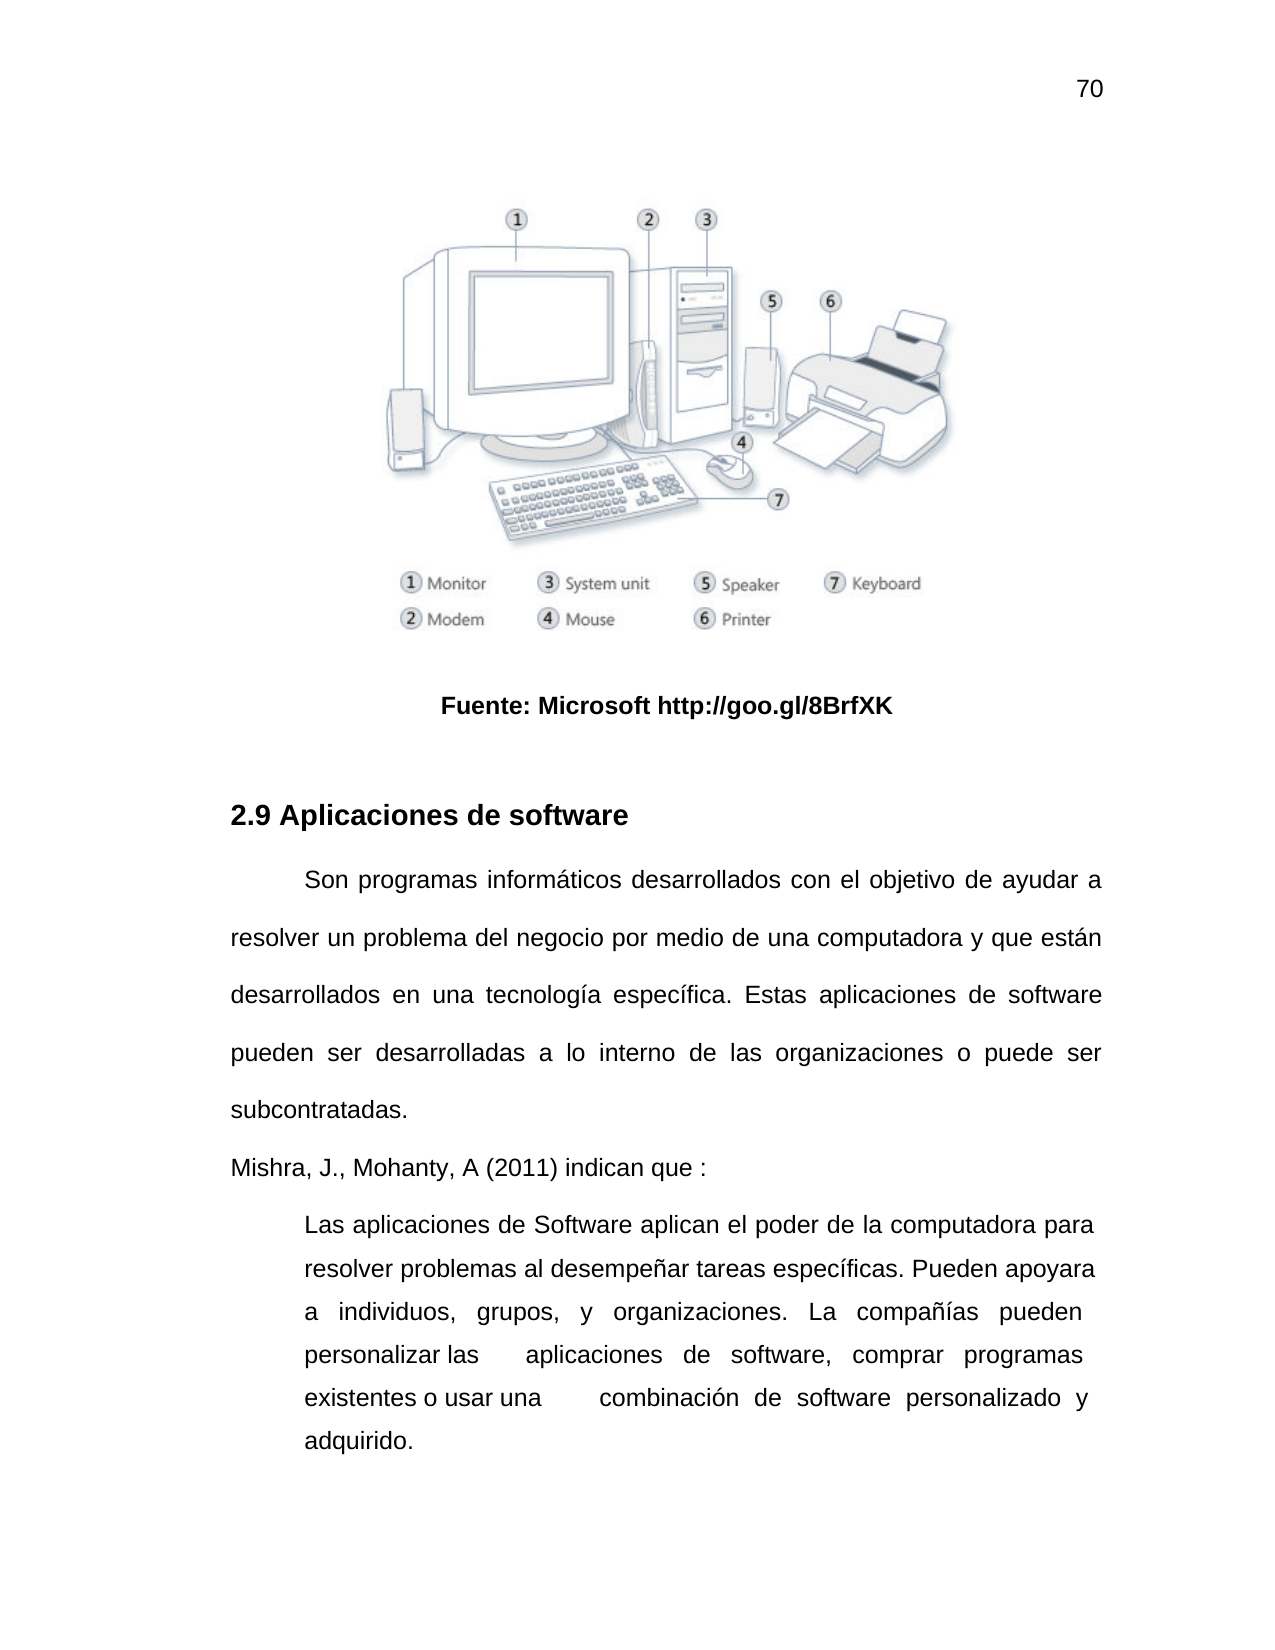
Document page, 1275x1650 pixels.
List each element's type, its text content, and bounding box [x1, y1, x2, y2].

subtitle 2.9 Aplicaciones de software [230, 798, 1104, 832]
subtitle Fuente: Microsoft http://goo.gl/8BrfXK [230, 691, 1104, 720]
picture [370, 177, 964, 642]
text Son programas informáticos desarrollados con el objetivo de ayudar a resolver un problema del negocio por medio de una computadora y que están desarrollados en una tecnología específica. Estas aplicaciones de software pueden ser desarrolladas a lo interno de las organizaciones o puede ser subcontratadas. [230, 866, 1104, 1124]
text Las aplicaciones de Software aplican el poder de la computadora para resolver problemas al desempeñar tareas específicas. Pueden apoyara a individuos, grupos, y organizaciones. La compañías pueden personalizar las aplicaciones de software, comprar programas existentes o usar una combinación de software personalizado y adquirido. [230, 1211, 1104, 1455]
text Mishra, J., Mohanty, A (2011) indican que : [230, 1153, 1104, 1182]
